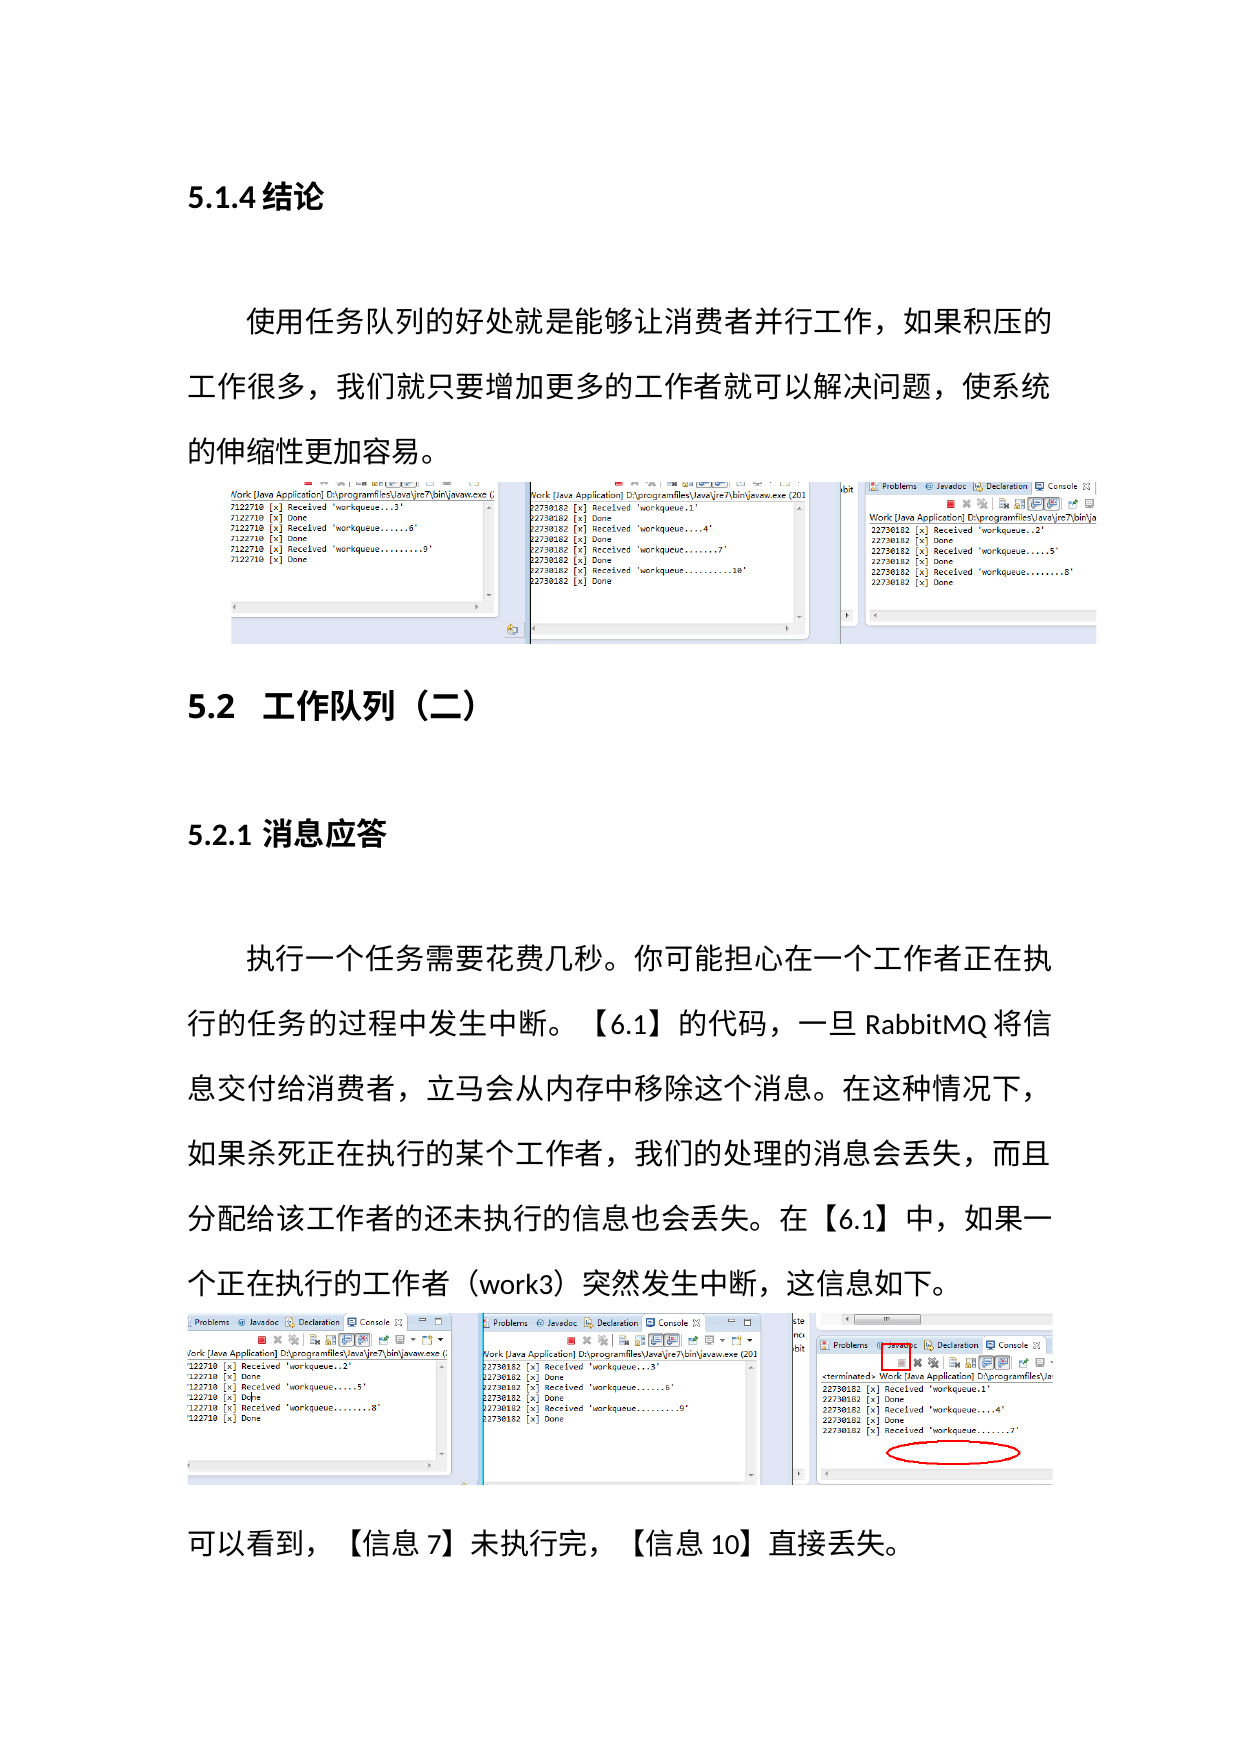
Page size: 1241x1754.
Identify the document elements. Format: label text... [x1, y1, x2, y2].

text 可以看到，【信息7】未执行完，【信息10】直接丢失。 [187, 1509, 1053, 1574]
subtitle 结论 [187, 162, 1053, 227]
picture [231, 482, 1097, 644]
text 执行一个任务需要花费几秒。你可能担心在一个工作者正在执行的任务的过程中发生中断。【6.1】的代码，一旦RabbitMQ将信息交付给消费者，立马会从内存中移除这个消息。在这种情况下，如果杀死正在执行的某个工作者，我们的处理的消息会丢失，而且分配给该工作者的还未执行的信息也会丢失。在【6.1】中，如果一个正在执行的工作者（work3）突然发生中断，这信息如下。 [187, 924, 1053, 1313]
picture [187, 1313, 1053, 1485]
text 使用任务队列的好处就是能够让消费者并行工作，如果积压的工作很多，我们就只要增加更多的工作者就可以解决问题，使系统的伸缩性更加容易。 [187, 287, 1053, 482]
subtitle 消息应答 [187, 799, 1053, 864]
subtitle 工作队列（二） [187, 672, 1053, 737]
